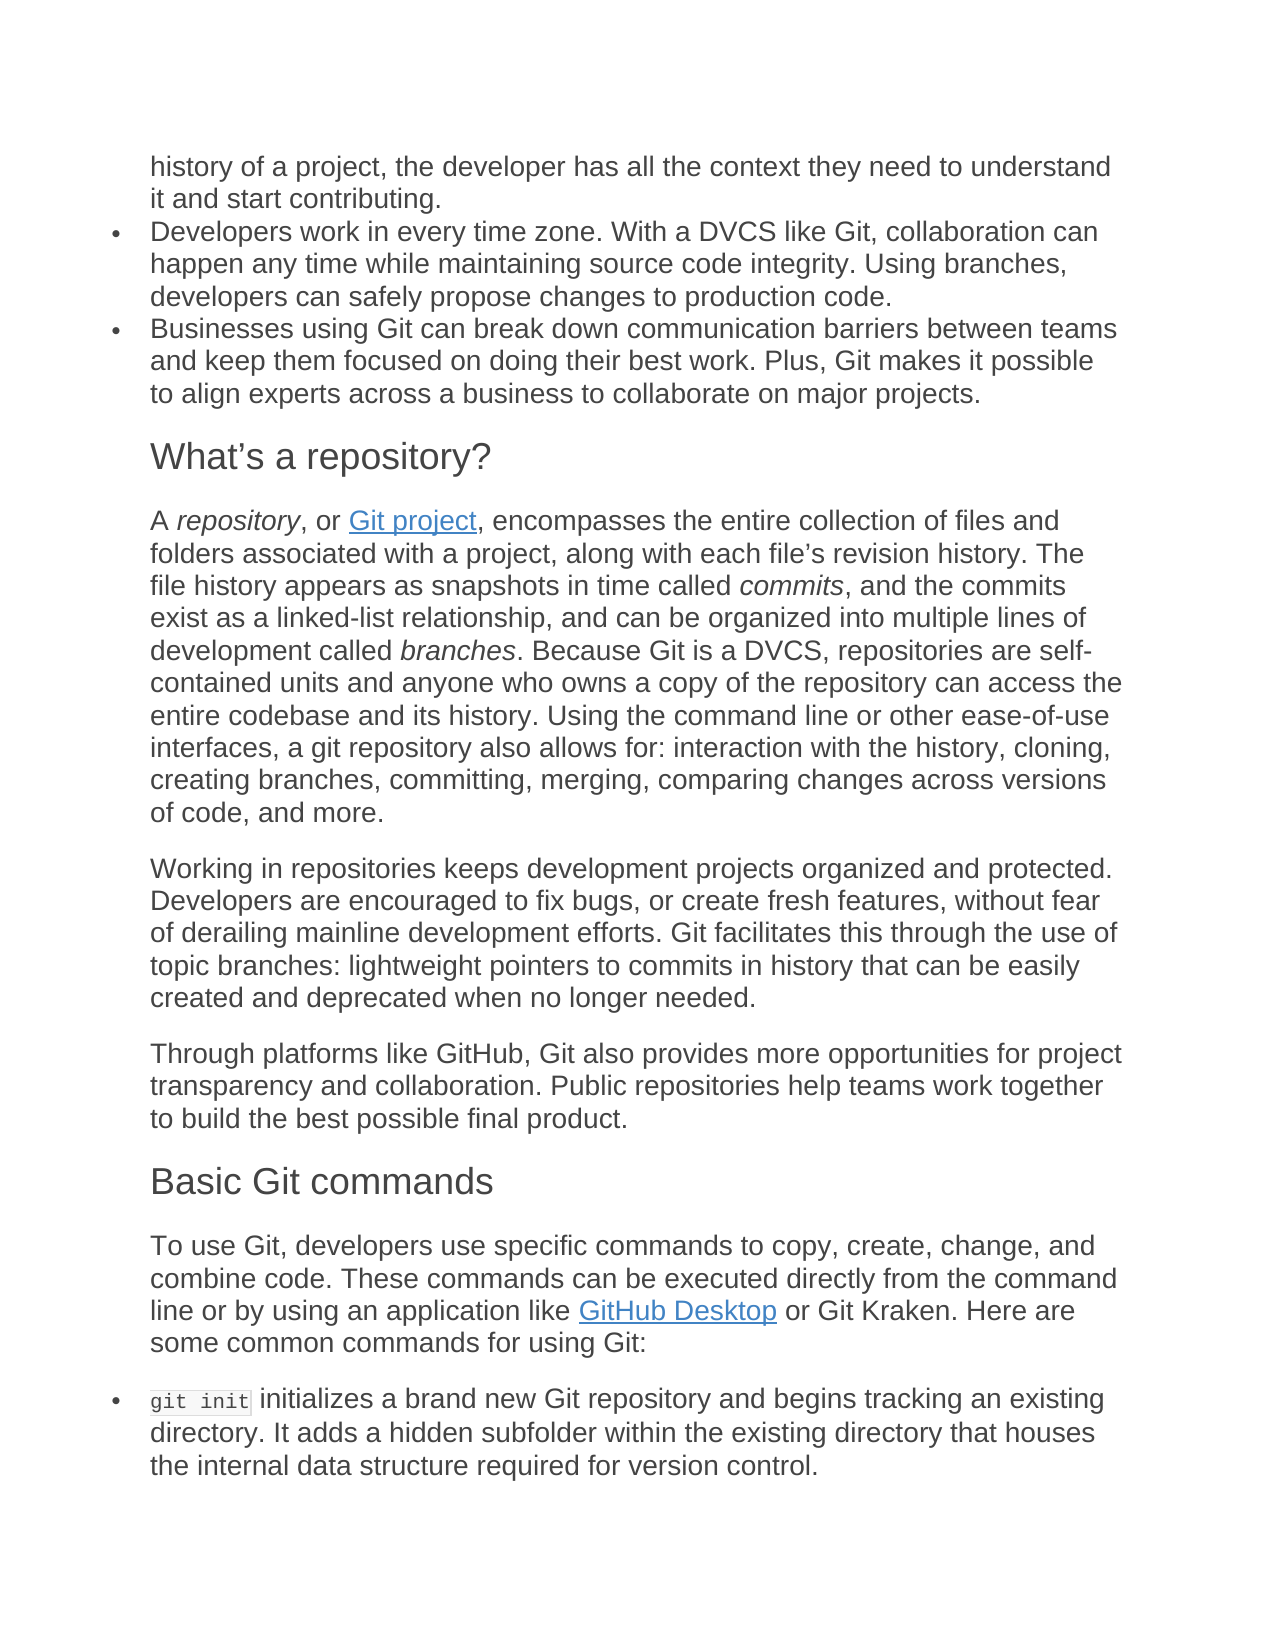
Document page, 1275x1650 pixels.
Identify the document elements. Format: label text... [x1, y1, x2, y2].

text To use Git, developers use specific commands to copy, create, change, and combine code. These commands can be executed directly from the command line or by using an application like GitHub Desktop or Git Kraken. Here are some common commands for using Git: [150, 1229, 1125, 1359]
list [112, 150, 1125, 215]
text A repository, or Git project, encompasses the entire collection of files and folders associated with a project, along with each file’s revision history. The file history appears as snapshots in time called commits, and the commits exist as a linked-list relationship, and can be organized into multiple lines of development called branches. Because Git is a DVCS, repositories are self-contained units and anyone who owns a copy of the repository can access the entire codebase and its history. Using the command line or other ease-of-use interfaces, a git repository also allows for: interaction with the history, cloning, creating branches, committing, merging, comparing changes across versions of code, and more. [150, 504, 1125, 828]
text Through platforms like GitHub, Git also provides more opportunities for project transparency and collaboration. Public repositories help teams work together to build the best possible final product. [150, 1037, 1125, 1134]
subtitle What’s a repository? [150, 434, 1125, 477]
list git init initializes a brand new Git repository and begins tracking an existing directory. It adds a hidden subfolder within the existing directory that houses the internal data structure required for version control. [112, 1382, 1125, 1481]
list Developers work in every time zone. With a DVCS like Git, collaboration can happen any time while maintaining source code integrity. Using branches, developers can safely propose changes to production code. [112, 215, 1125, 312]
subtitle Basic Git commands [150, 1159, 1125, 1202]
list Businesses using Git can break down communication barriers between teams and keep them focused on doing their best work. Plus, Git makes it possible to align experts across a business to collaborate on major projects. [112, 312, 1125, 409]
text Working in repositories keeps development projects organized and protected. Developers are encouraged to fix bugs, or create fresh features, without fear of derailing mainline development efforts. Git facilitates this through the use of topic branches: lightweight pointers to commits in history that can be easily created and deprecated when no longer needed. [150, 852, 1125, 1013]
